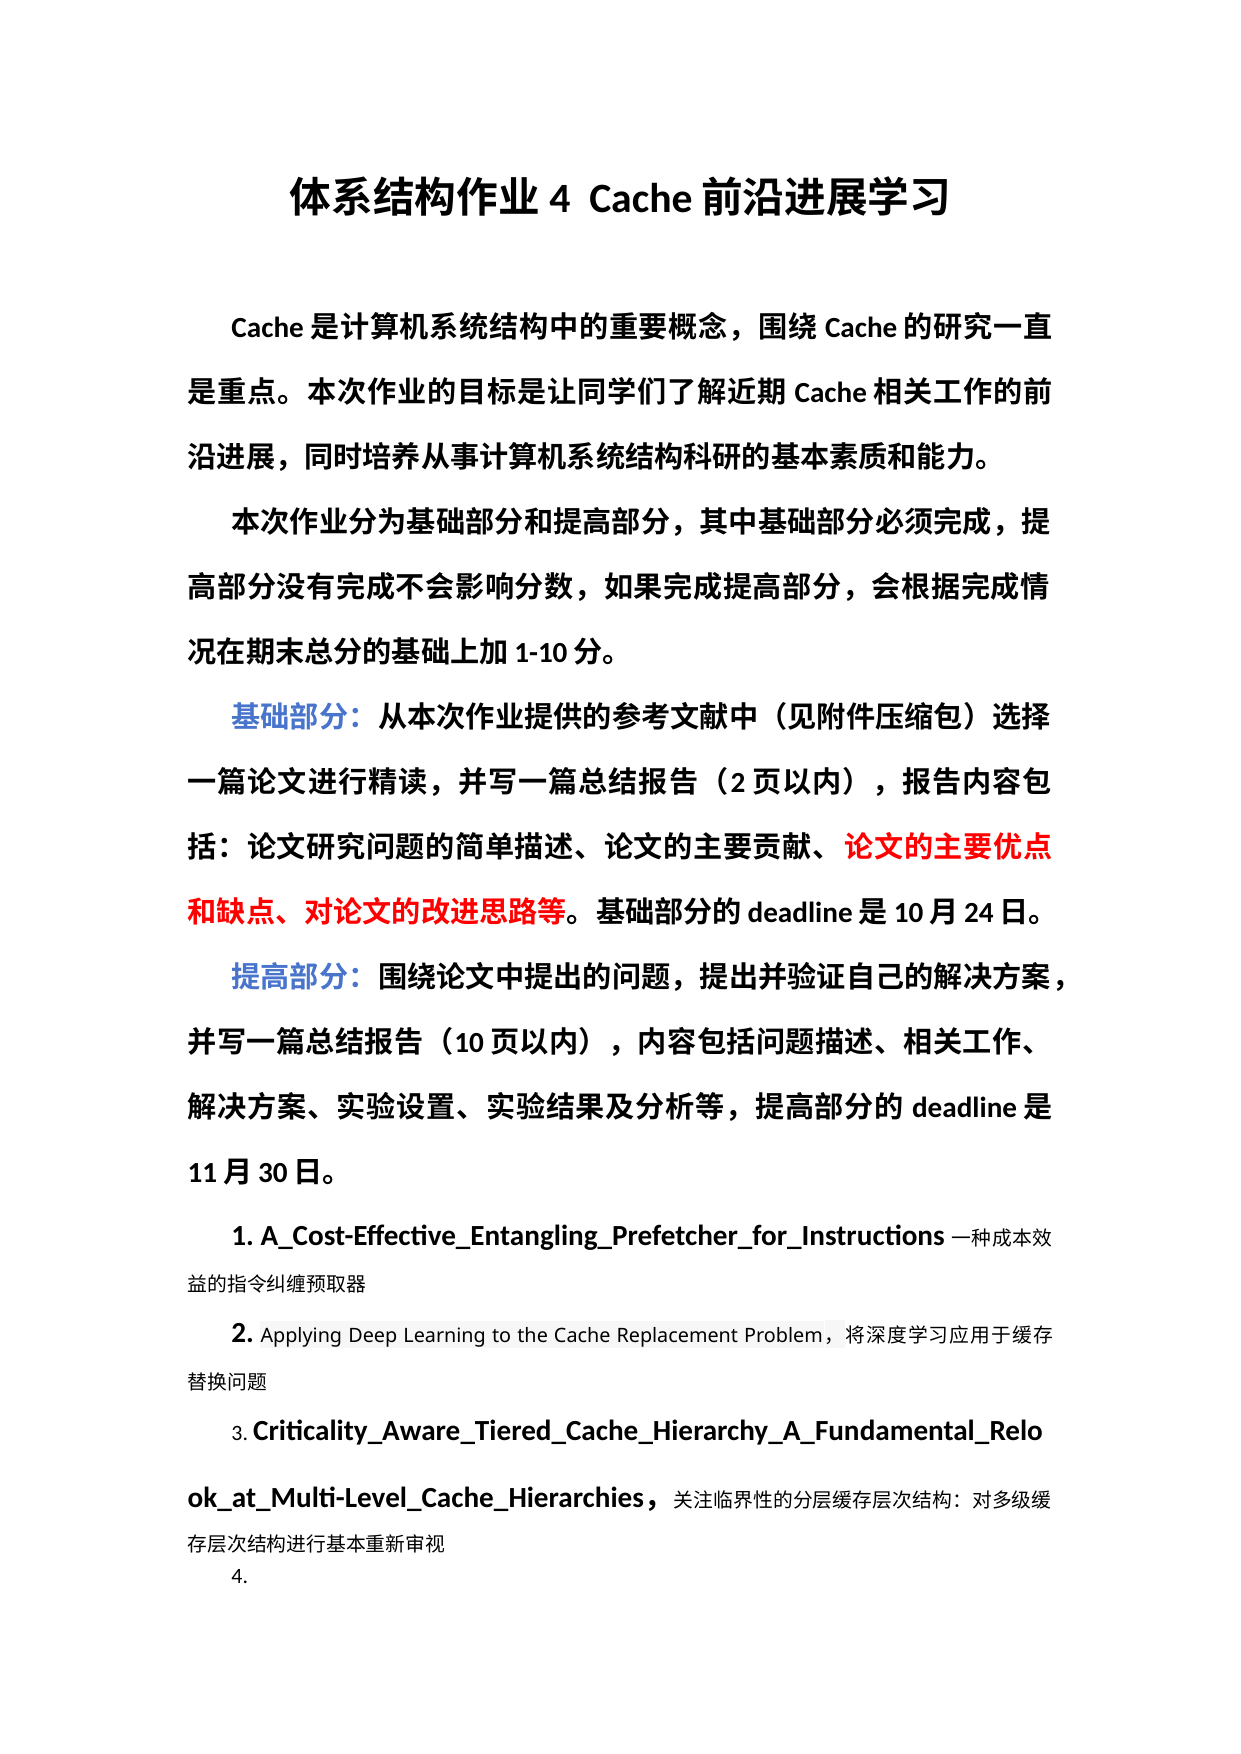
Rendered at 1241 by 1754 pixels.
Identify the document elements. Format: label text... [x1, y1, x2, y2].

text Cache是计算机系统结构中的重要概念，围绕Cache的研究一直是重点。本次作业的目标是让同学们了解近期Cache相关工作的前沿进展，同时培养从事计算机系统结构科研的基本素质和能力。 [187, 292, 1053, 487]
list Criticality_Aware_Tiered_Cache_Hierarchy_A_Fundamental_Relook_at_Multi-Level_Cache_Hierarchies，关注临界性的分层缓存层次结构：对多级缓存层次结构进行基本重新审视 [187, 1397, 1053, 1559]
text 基础部分：从本次作业提供的参考文献中（见附件压缩包）选择一篇论文进行精读，并写一篇总结报告（2页以内），报告内容包括：论文研究问题的简单描述、论文的主要贡献、论文的主要优点和缺点、对论文的改进思路等。基础部分的deadline是10月24日。 [187, 682, 1053, 942]
text 体系结构作业 4 Cache前沿进展学习 [187, 162, 1053, 227]
text 提高部分：围绕论文中提出的问题，提出并验证自己的解决方案，并写一篇总结报告（10页以内），内容包括问题描述、相关工作、解决方案、实验设置、实验结果及分析等，提高部分的deadline是11月30日。 [187, 942, 1053, 1202]
list A_Cost-Effective_Entangling_Prefetcher_for_Instructions一种成本效益的指令纠缠预取器 [187, 1202, 1053, 1299]
text 本次作业分为基础部分和提高部分，其中基础部分必须完成，提高部分没有完成不会影响分数，如果完成提高部分，会根据完成情况在期末总分的基础上加1-10分。 [187, 487, 1053, 682]
list Applying Deep Learning to the Cache Replacement Problem，将深度学习应用于缓存替换问题 [187, 1299, 1053, 1397]
